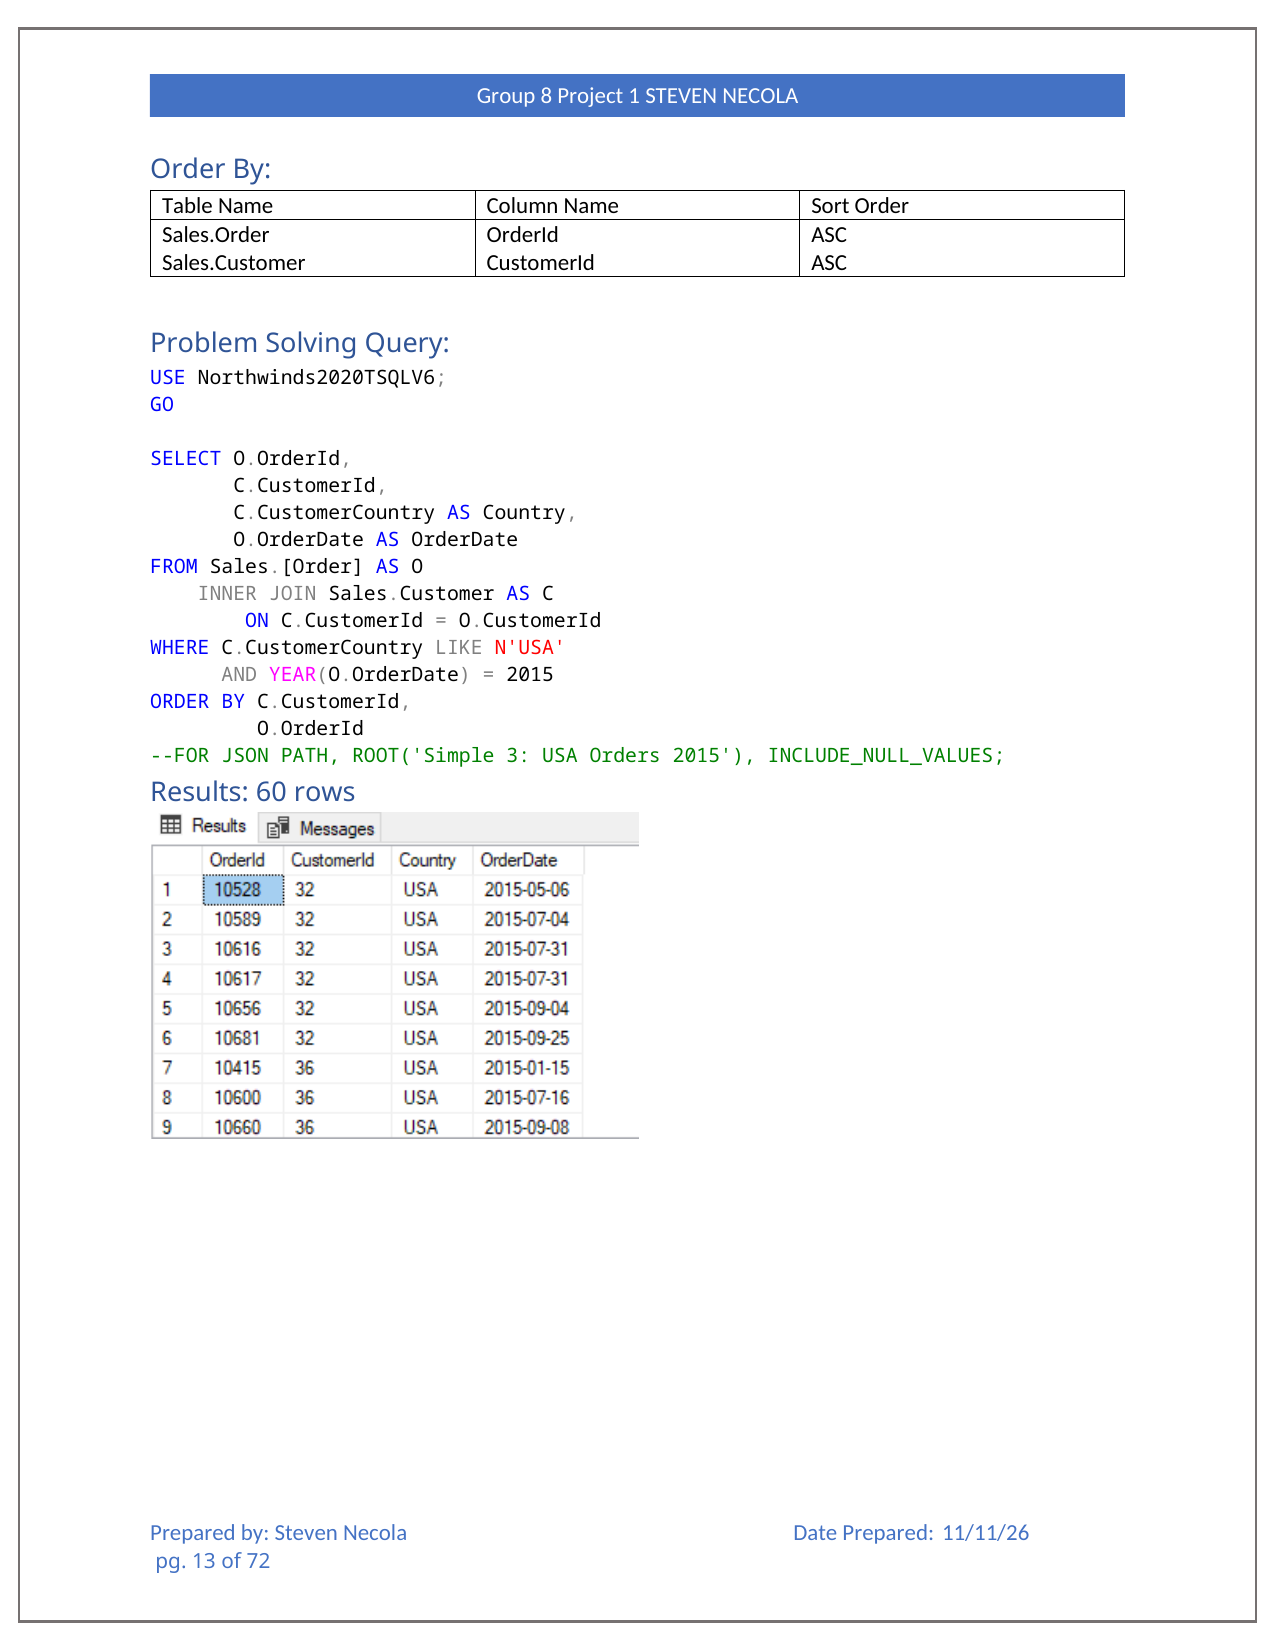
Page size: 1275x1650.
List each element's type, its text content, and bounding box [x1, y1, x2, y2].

text ORDER BY C.CustomerId, [150, 687, 1125, 714]
text O.OrderId [150, 714, 1125, 741]
text C.CustomerId, [150, 472, 1125, 498]
text WHERE C.CustomerCountry LIKE N'USA' [150, 633, 1125, 660]
table_cell OrderId CustomerId [476, 220, 799, 276]
picture [150, 812, 639, 1139]
table_cell Sales.Order Sales.Customer [151, 220, 475, 276]
text USE Northwinds2020TSQLV6; [150, 364, 1125, 391]
text SELECT O.OrderId, [150, 444, 1125, 472]
text GO [150, 391, 1125, 418]
subtitle Problem Solving Query: [150, 324, 1125, 361]
subtitle Results: 60 rows [150, 772, 1125, 809]
text --FOR JSON PATH, ROOT('Simple 3: USA Orders 2015'), INCLUDE_NULL_VALUES; [150, 741, 1125, 768]
text ON C.CustomerId = O.CustomerId [150, 606, 1125, 633]
table_cell ASC ASC [800, 220, 1124, 276]
text O.OrderDate AS OrderDate [150, 526, 1125, 552]
table_header Table Name [151, 191, 475, 219]
table_header Column Name [476, 191, 799, 219]
text C.CustomerCountry AS Country, [150, 498, 1125, 526]
text AND YEAR(O.OrderDate) = 2015 [150, 660, 1125, 687]
text FROM Sales.[Order] AS O [150, 552, 1125, 579]
table_header Sort Order [800, 191, 1124, 219]
subtitle Order By: [150, 150, 1125, 187]
text INNER JOIN Sales.Customer AS C [150, 579, 1125, 606]
